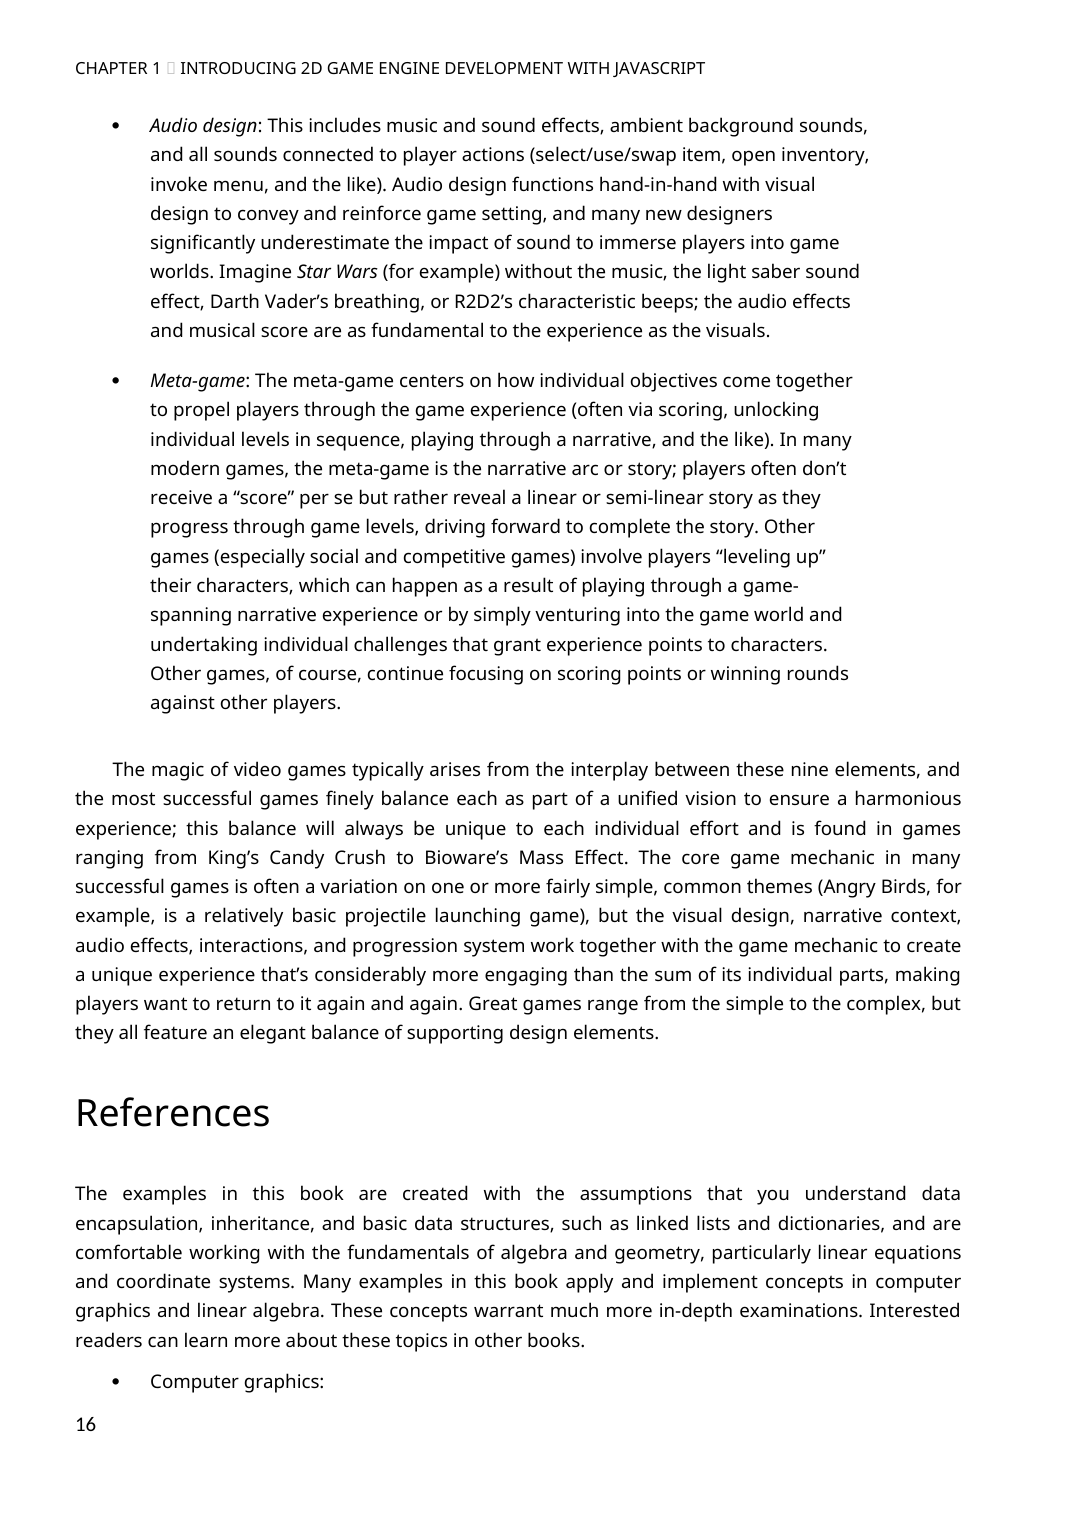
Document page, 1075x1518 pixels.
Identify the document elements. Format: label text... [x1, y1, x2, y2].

text Audio design: This includes music and sound effects, ambient background sounds, and all sounds connected to player actions (select/use/swap item, open inventory, invoke menu, and the like). Audio design functions hand-in-hand with visual design to convey and reinforce game setting, and many new designers significantly underestimate the impact of sound to immerse players into game worlds. Imagine Star Wars (for example) without the music, the light saber sound effect, Darth Vader’s breathing, or R2D2’s characteristic beeps; the audio effects and musical score are as fundamental to the experience as the visuals. [112, 112, 872, 343]
text The examples in this book are created with the assumptions that you understand data encapsulation, inheritance, and basic data structures, such as linked lists and dictionaries, and are comfortable working with the fundamentals of algebra and geometry, particularly linear equations and coordinate systems. Many examples in this book apply and implement concepts in computer graphics and linear algebra. These concepts warrant much more in-depth examinations. Interested readers can learn more about these topics in other books. [75, 1181, 962, 1352]
text The magic of video games typically arises from the interplay between these nine elements, and the most successful games finely balance each as part of a unified vision to ensure a harmonious experience; this balance will always be unique to each individual effort and is found in games ranging from King’s Candy Crush to Bioware’s Mass Effect. The core game mechanic in many successful games is often a variation on one or more fairly simple, common themes (Angry Birds, for example, is a relatively basic projectile launching game), but the visual design, narrative context, audio effects, interactions, and progression system work together with the game mechanic to create a unique experience that’s considerably more engaging than the sum of its individual parts, making players want to return to it again and again. Great games range from the simple to the complex, but they all feature an elegant balance of supporting design elements. [75, 756, 962, 1045]
subtitle References [75, 1086, 962, 1137]
text Meta-game: The meta-game centers on how individual objectives come together to propel players through the game experience (often via scoring, unlocking individual levels in sequence, playing through a narrative, and the like). In many modern games, the meta-game is the narrative arc or story; players often don’t receive a “score” per se but rather reveal a linear or semi-linear story as they progress through game levels, driving forward to complete the story. Other games (especially social and competitive games) involve players “leveling up” their characters, which can happen as a result of playing through a game-spanning narrative experience or by simply venturing into the game world and undertaking individual challenges that grant experience points to characters. Other games, of course, continue focusing on scoring points or winning rounds against other players. [112, 367, 872, 715]
text Computer graphics: [112, 1369, 872, 1394]
